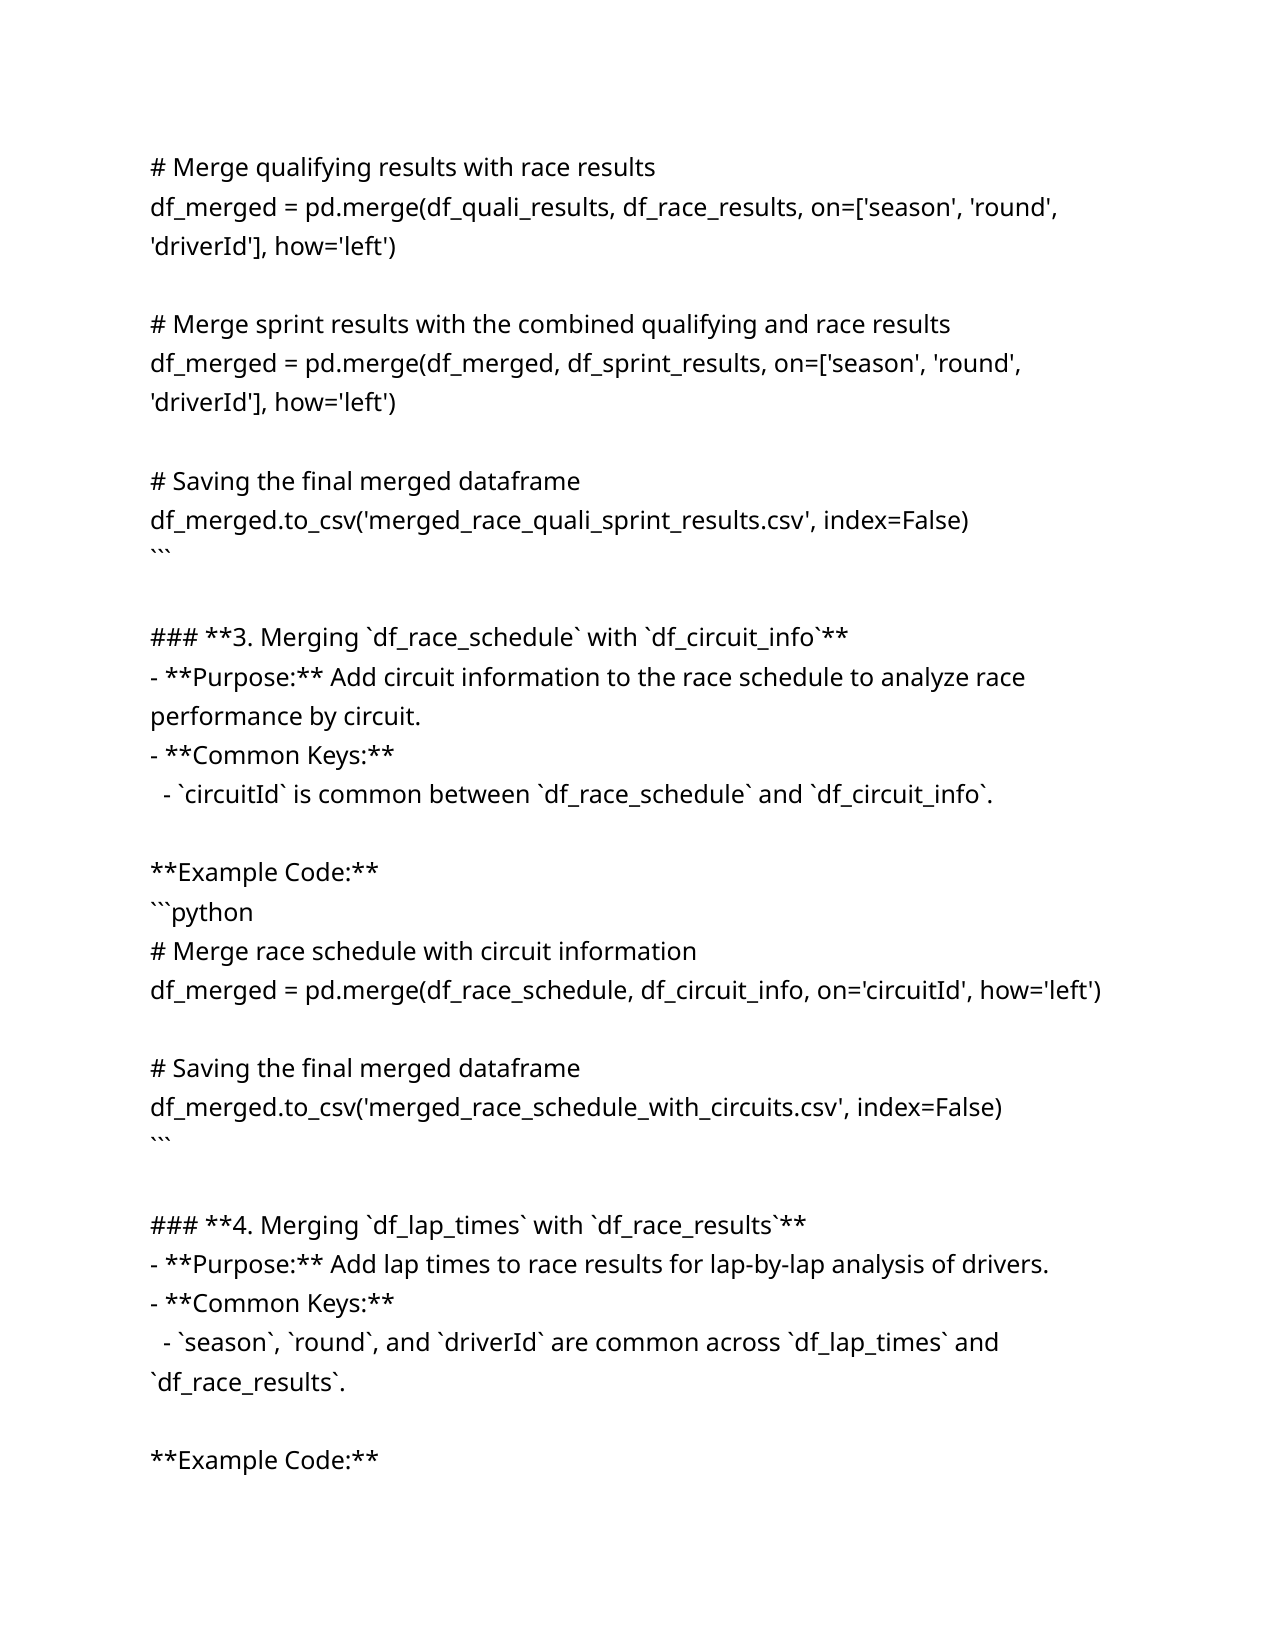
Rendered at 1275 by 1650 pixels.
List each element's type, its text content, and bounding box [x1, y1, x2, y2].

text df_merged.to_csv('merged_race_quali_sprint_results.csv', index=False) [150, 502, 1125, 537]
text ``` [150, 1129, 1125, 1163]
text df_merged.to_csv('merged_race_schedule_with_circuits.csv', index=False) [150, 1090, 1125, 1124]
text df_merged = pd.merge(df_race_schedule, df_circuit_info, on='circuitId', how='left') [150, 972, 1125, 1007]
text - `season`, `round`, and `driverId` are common across `df_lap_times` and `df_race_results`. [150, 1325, 1125, 1398]
text # Saving the final merged dataframe [150, 1051, 1125, 1085]
text **Example Code:** [150, 855, 1125, 889]
text ### **3. Merging `df_race_schedule` with `df_circuit_info`** [150, 620, 1125, 654]
text # Saving the final merged dataframe [150, 463, 1125, 497]
text # Merge qualifying results with race results [150, 150, 1125, 184]
text **Example Code:** [150, 1442, 1125, 1477]
text df_merged = pd.merge(df_quali_results, df_race_results, on=['season', 'round', 'driverId'], how='left') [150, 189, 1125, 262]
text - `circuitId` is common between `df_race_schedule` and `df_circuit_info`. [150, 777, 1125, 811]
text - **Purpose:** Add circuit information to the race schedule to analyze race performance by circuit. [150, 659, 1125, 732]
text # Merge sprint results with the combined qualifying and race results [150, 307, 1125, 341]
text - **Purpose:** Add lap times to race results for lap-by-lap analysis of drivers. [150, 1247, 1125, 1281]
text # Merge race schedule with circuit information [150, 933, 1125, 967]
text ``` [150, 542, 1125, 576]
text - **Common Keys:** [150, 737, 1125, 772]
text - **Common Keys:** [150, 1286, 1125, 1320]
text ```python [150, 894, 1125, 928]
text df_merged = pd.merge(df_merged, df_sprint_results, on=['season', 'round', 'driverId'], how='left') [150, 346, 1125, 419]
text ### **4. Merging `df_lap_times` with `df_race_results`** [150, 1207, 1125, 1242]
